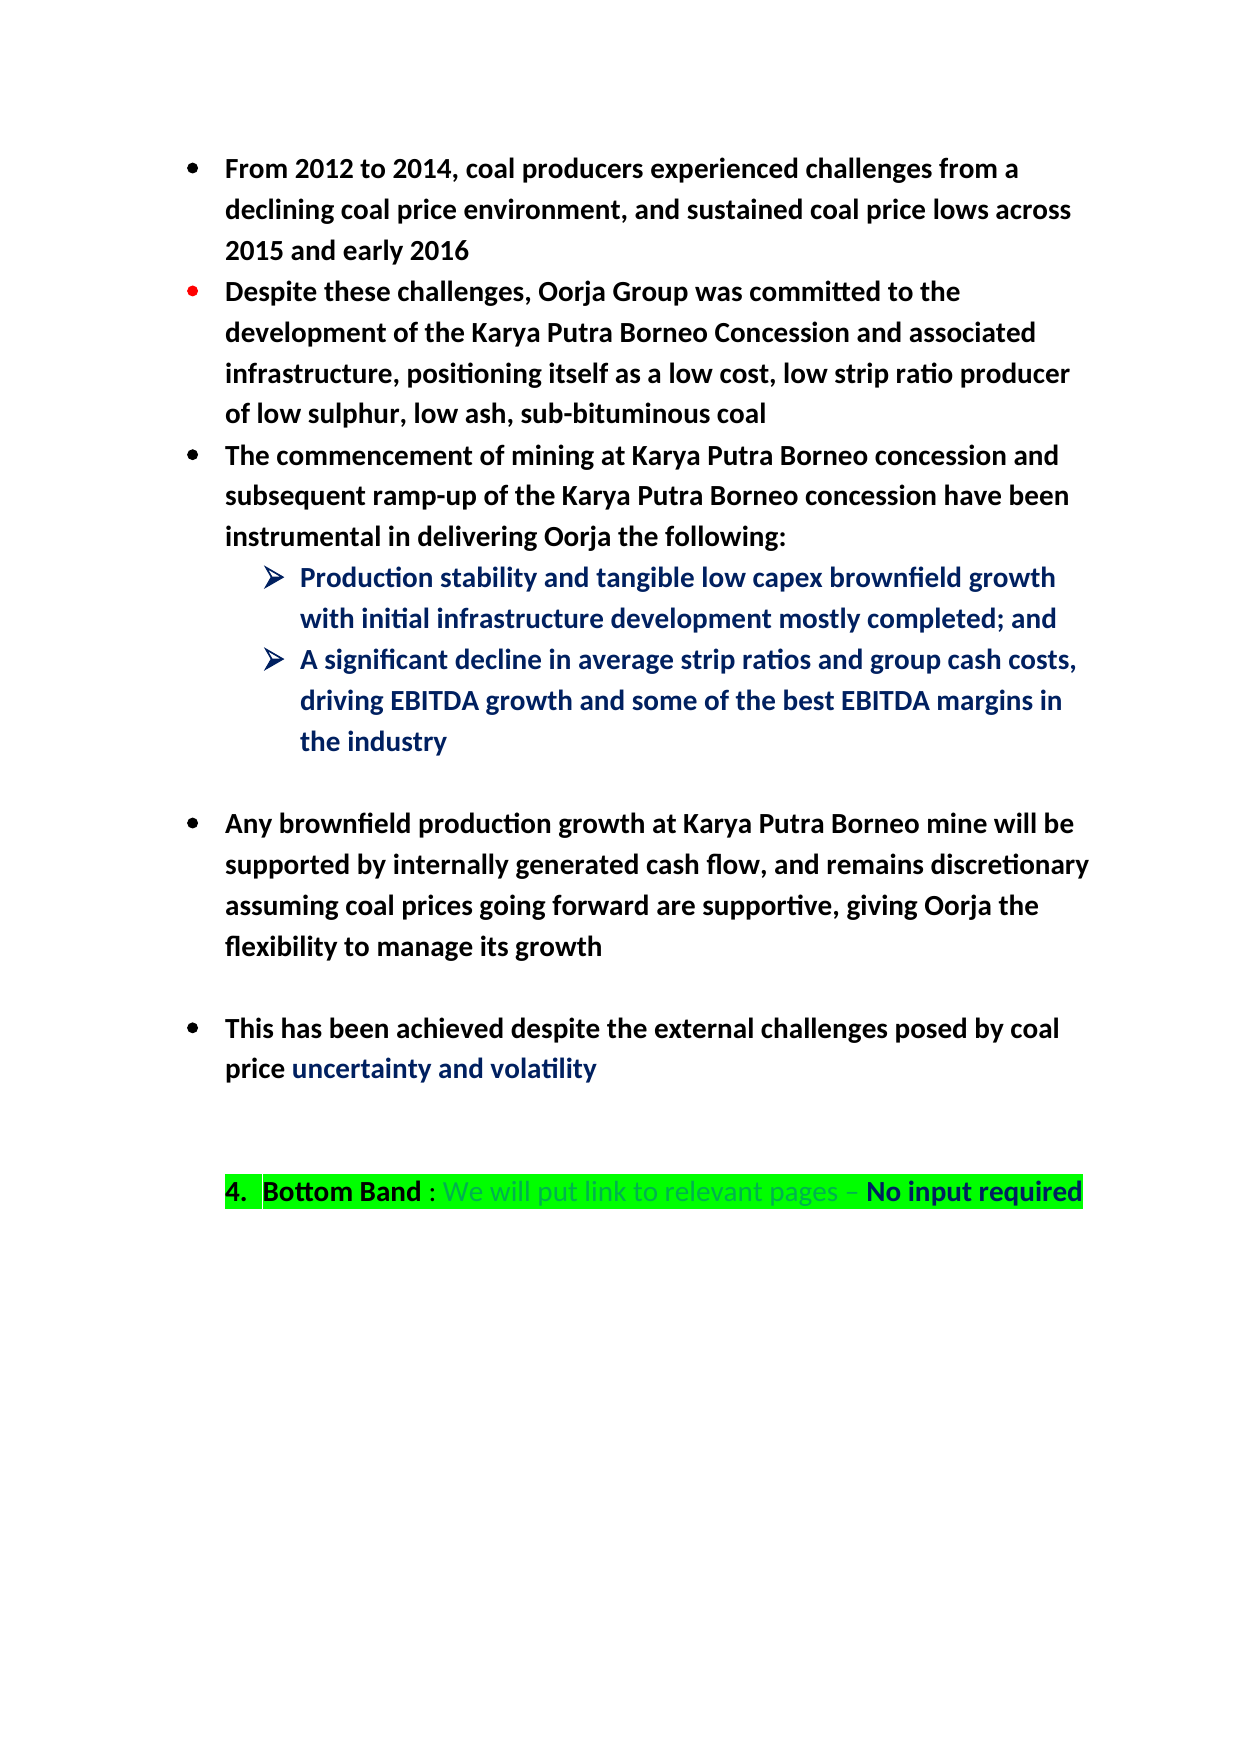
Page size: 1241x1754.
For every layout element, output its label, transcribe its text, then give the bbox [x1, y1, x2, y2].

list A significant decline in average strip ratios and group cash costs, driving EBITDA growth and some of the best EBITDA margins in the industry [262, 641, 1090, 759]
list Despite these challenges, Oorja Group was committed to the development of the Karya Putra Borneo Concession and associated infrastructure, positioning itself as a low cost, low strip ratio producer of low sulphur, low ash, sub-bituminous coal [187, 273, 1090, 431]
list Production stability and tangible low capex brownfield growth with initial infrastructure development mostly completed; and [262, 559, 1090, 636]
list From 2012 to 2014, coal producers experienced challenges from a declining coal price environment, and sustained coal price lows across 2015 and early 2016 [187, 150, 1090, 267]
list This has been achieved despite the external challenges posed by coal price uncertainty and volatility [187, 1010, 1090, 1086]
list Bottom Band : We will put link to relevant pages – No input required [225, 1173, 1090, 1209]
list Any brownfield production growth at Karya Putra Borneo mine will be supported by internally generated cash flow, and remains discretionary assuming coal prices going forward are supportive, giving Oorja the flexibility to manage its growth [187, 805, 1090, 963]
list The commencement of mining at Karya Putra Borneo concession and subsequent ramp-up of the Karya Putra Borneo concession have been instrumental in delivering Oorja the following: [187, 437, 1090, 554]
